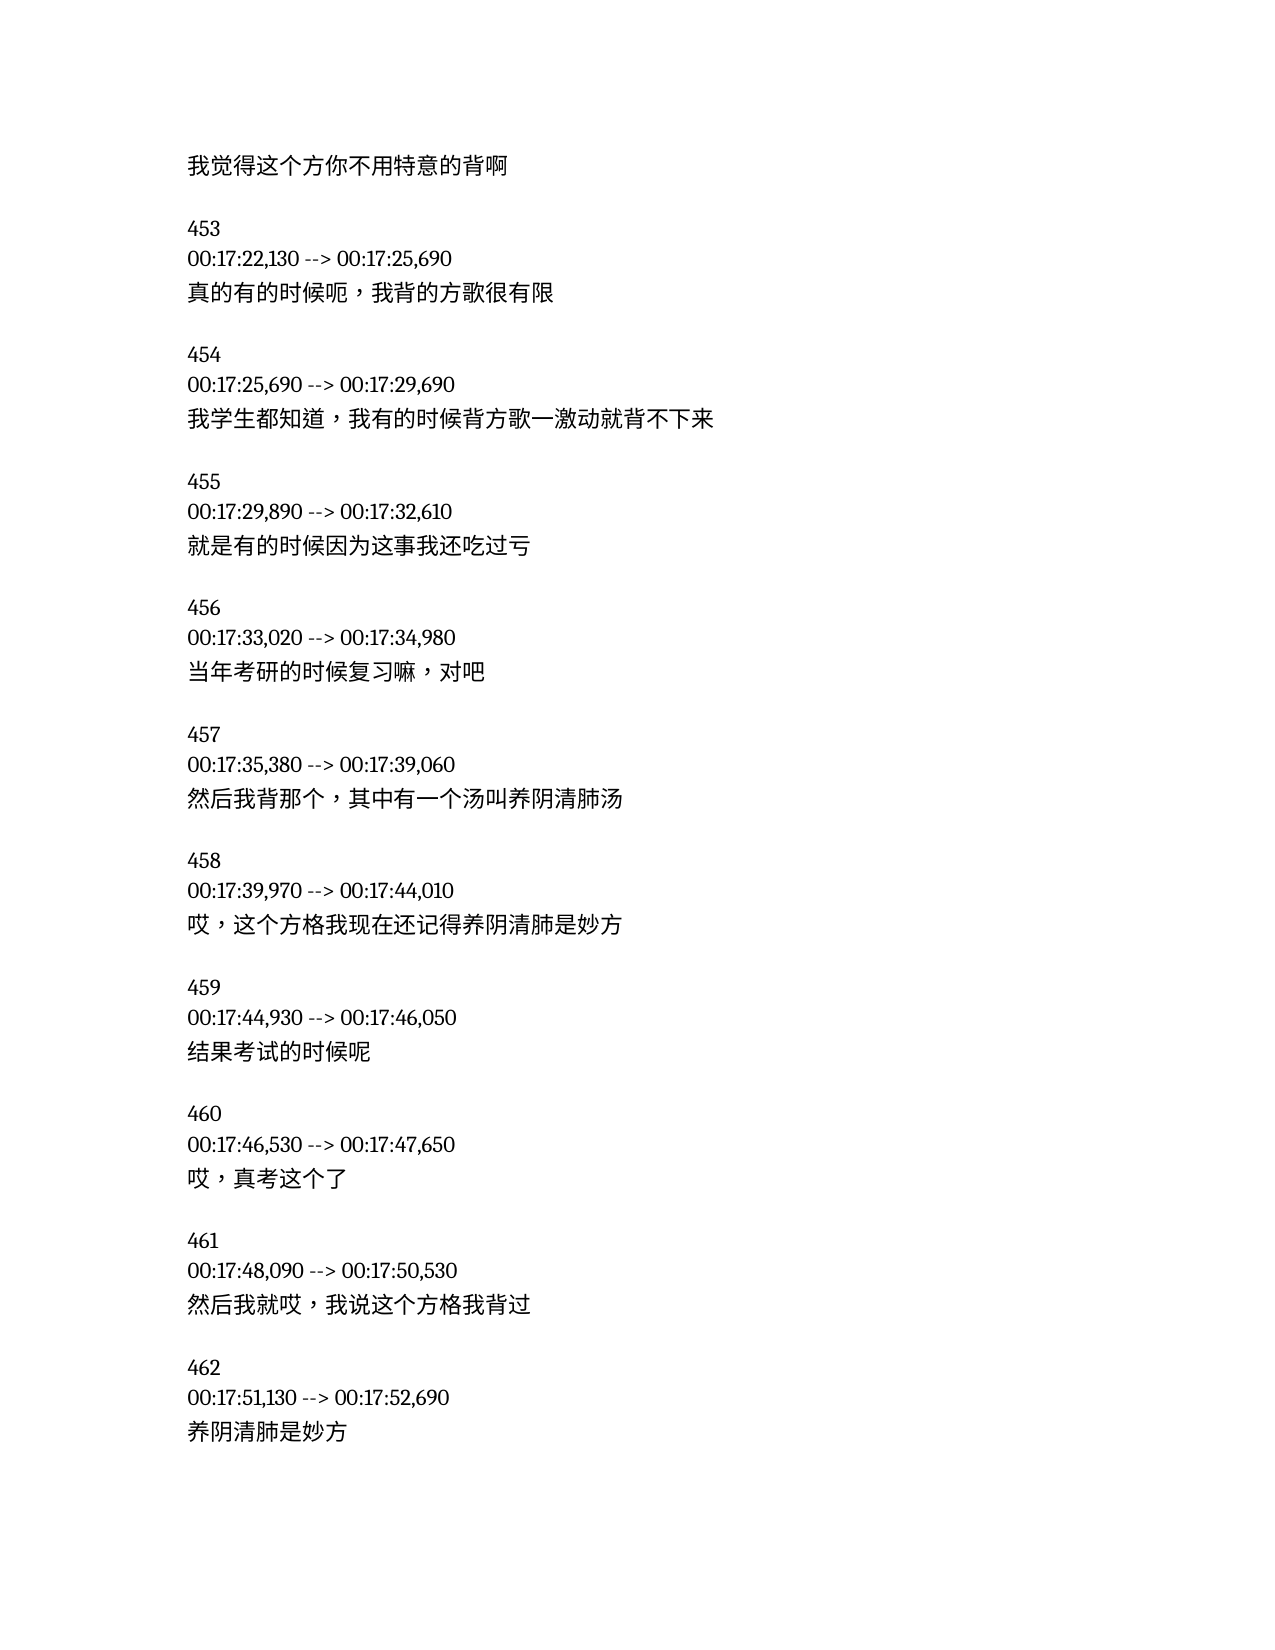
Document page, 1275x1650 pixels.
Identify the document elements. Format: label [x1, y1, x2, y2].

text [187, 150, 1087, 1477]
